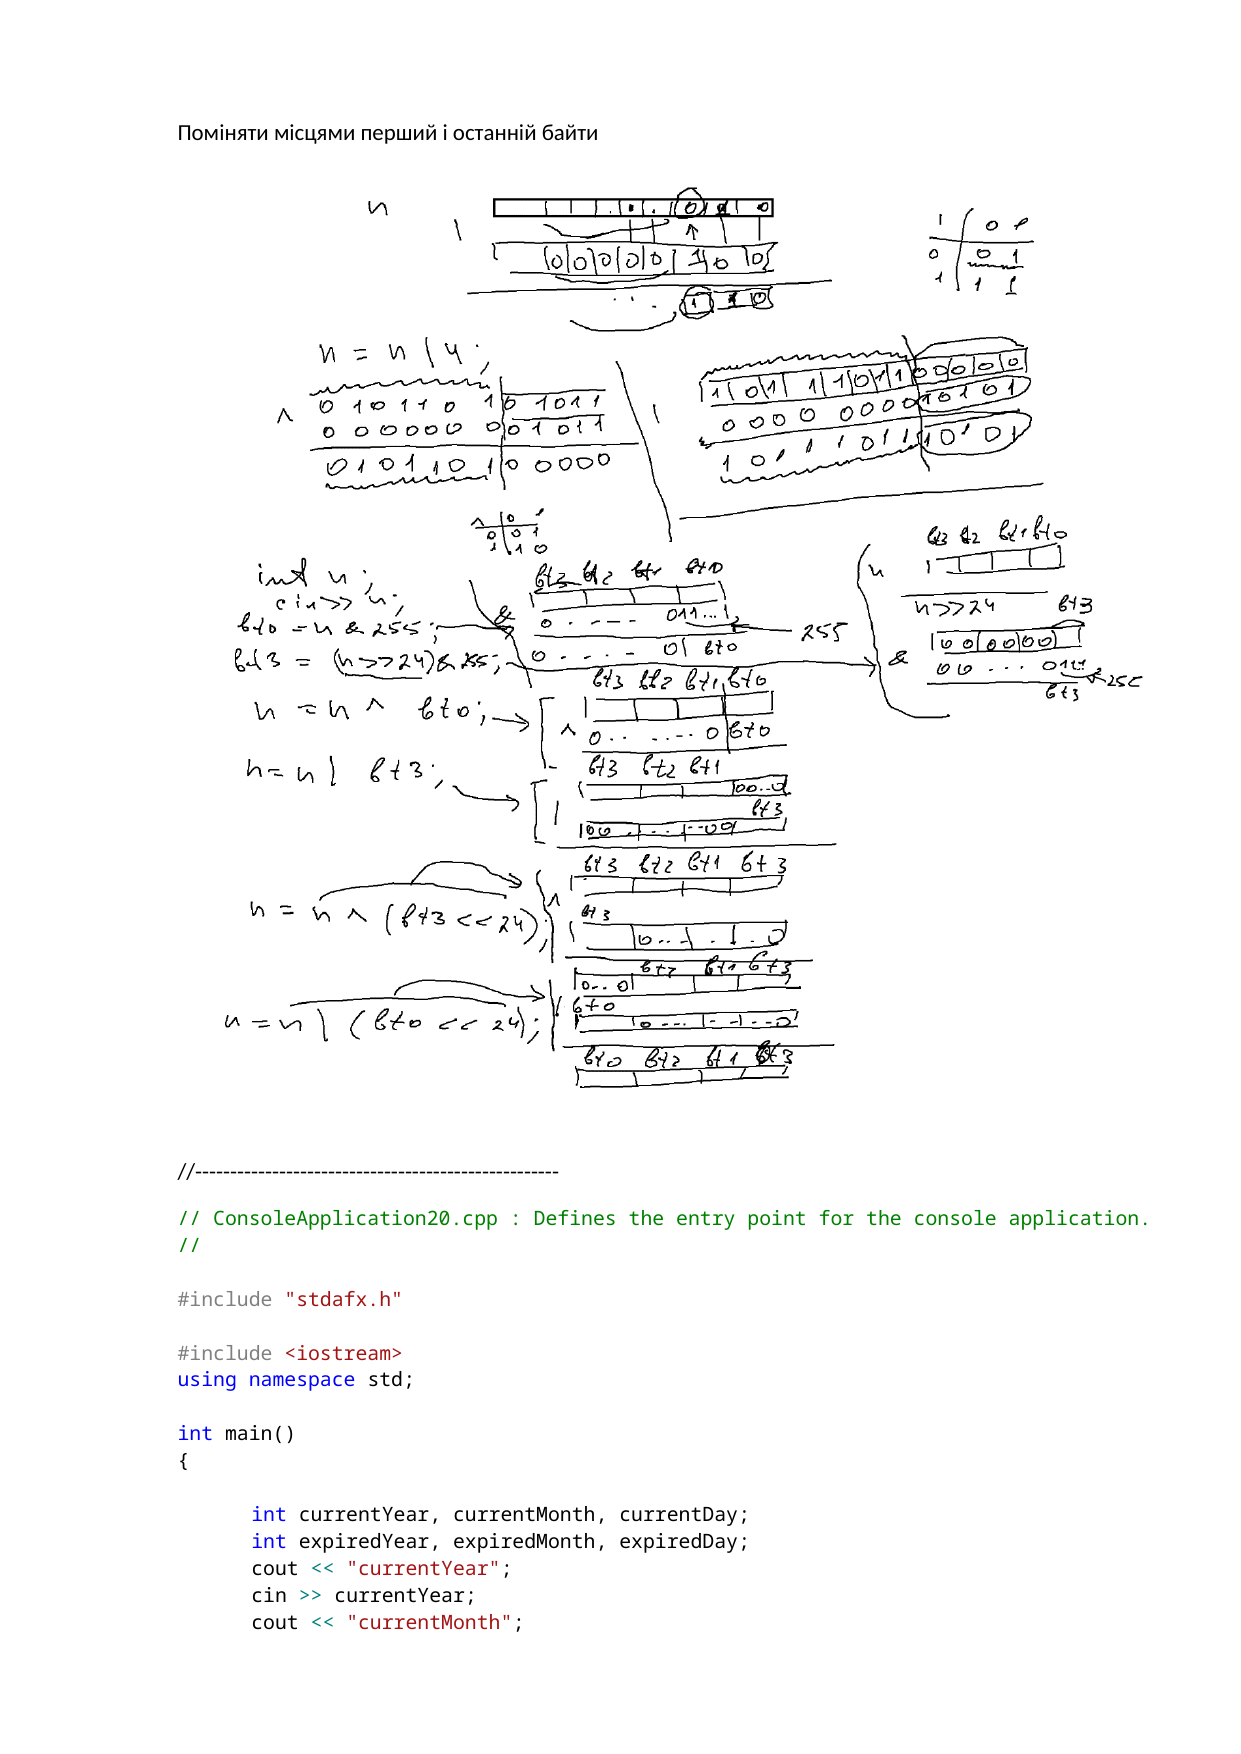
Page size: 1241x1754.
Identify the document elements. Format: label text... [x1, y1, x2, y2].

text int currentYear, currentMonth, currentDay; [177, 1501, 1152, 1528]
text int expiredYear, expiredMonth, expiredDay; [177, 1528, 1152, 1554]
text int main() [177, 1420, 1152, 1447]
text // ConsoleApplication20.cpp : Defines the entry point for the console application. [177, 1204, 1152, 1231]
text Поміняти місцями перший і останній байти [177, 118, 1152, 146]
picture [177, 165, 1151, 1092]
text cin >> currentYear; [177, 1582, 1152, 1608]
text cout << "currentYear"; [177, 1554, 1152, 1582]
text using namespace std; [177, 1366, 1152, 1393]
text //---------------------------------------------------- [177, 1157, 1152, 1185]
text cout << "currentMonth"; [177, 1608, 1152, 1636]
text // [177, 1231, 1152, 1258]
text #include <iostream> [177, 1339, 1152, 1366]
text #include "stdafx.h" [177, 1285, 1152, 1312]
text { [177, 1447, 1152, 1474]
